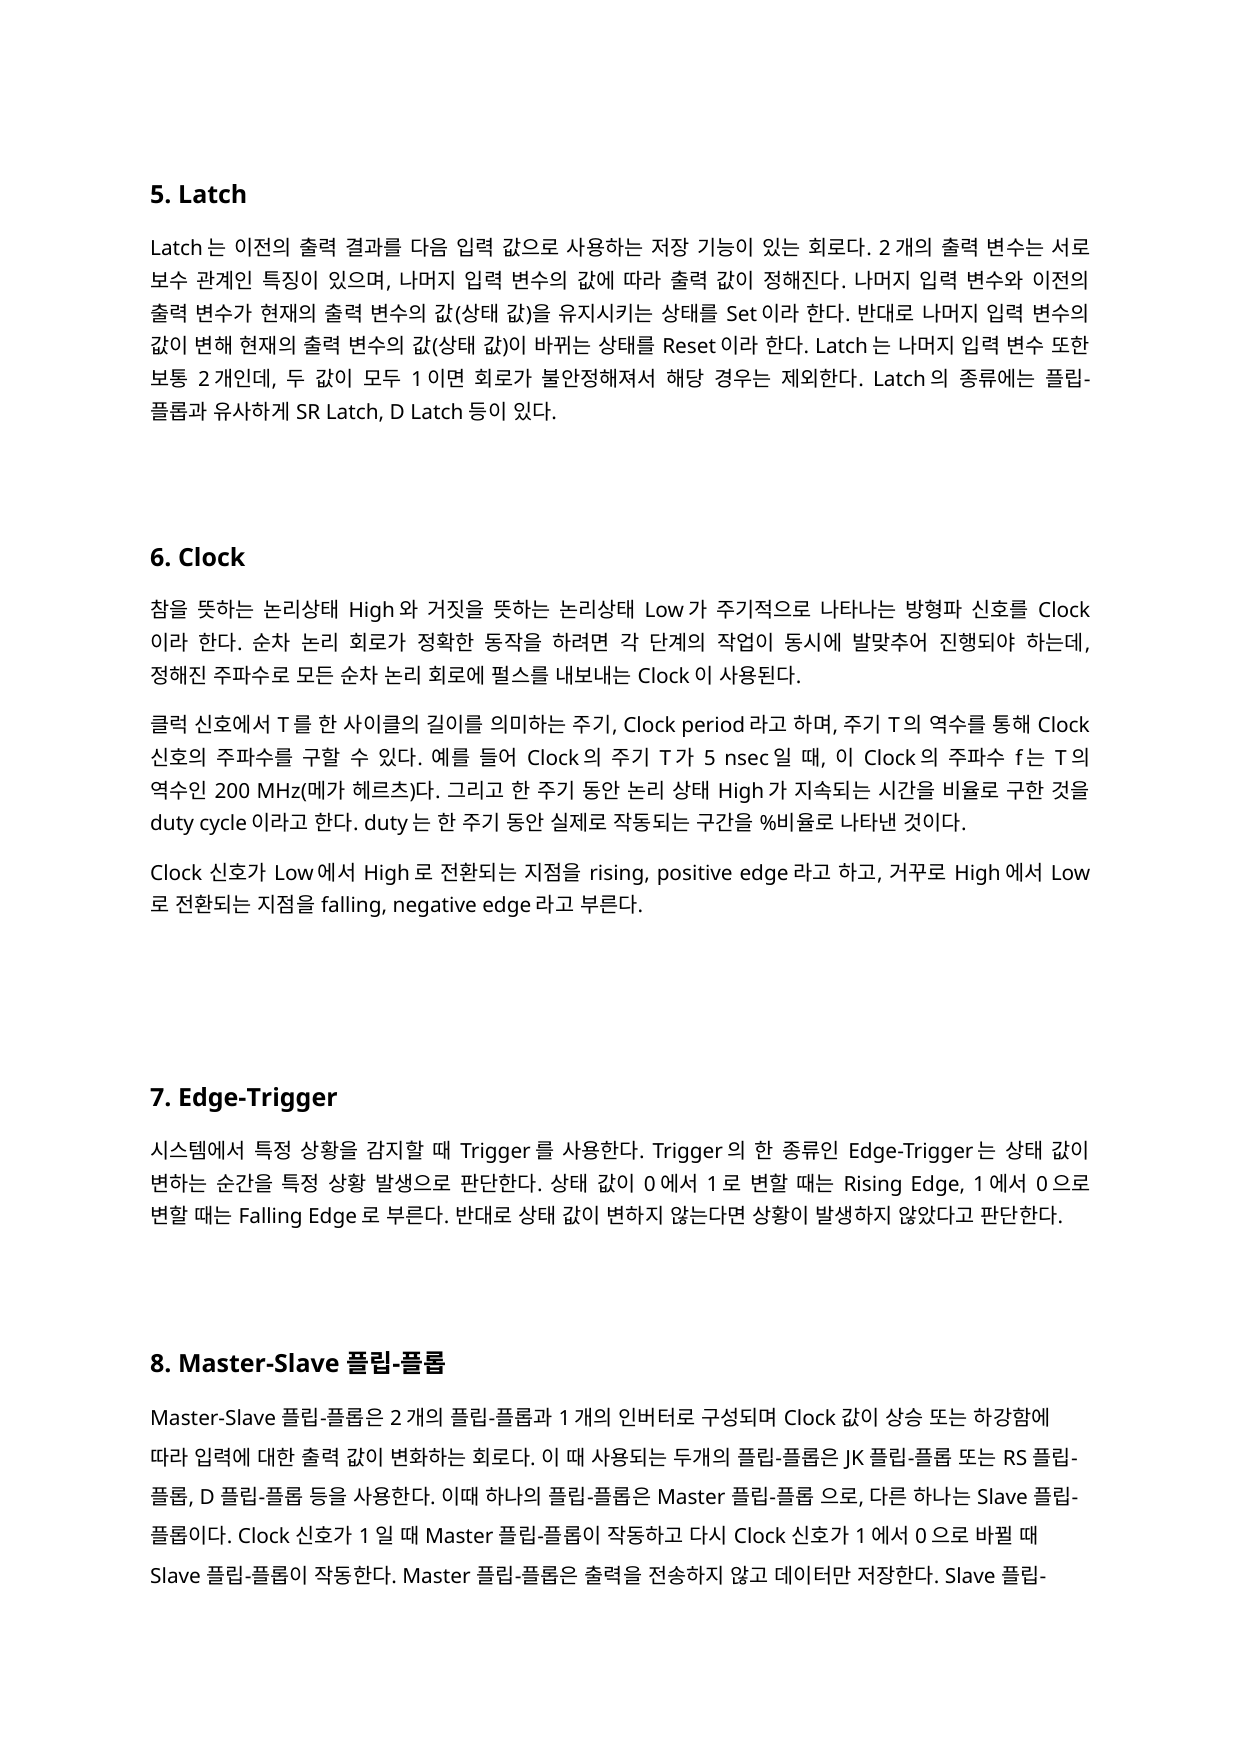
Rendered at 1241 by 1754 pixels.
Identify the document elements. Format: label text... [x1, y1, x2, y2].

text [150, 1402, 1090, 1589]
text 참을 뜻하는 논리상태 High와 거짓을 뜻하는 논리상태 Low가 주기적으로 나타나는 방형파 신호를 Clock이라 한다. 순차 논리 회로가 정확한 동작을 하려면 각 단계의 작업이 동시에 발맞추어 진행되야 하는데, 정해진 주파수로 모든 순차 논리 회로에 펄스를 내보내는 Clock이 사용된다. [150, 594, 1090, 689]
text 시스템에서 특정 상황을 감지할 때 Trigger를 사용한다. Trigger의 한 종류인 Edge-Trigger는 상태 값이 변하는 순간을 특정 상황 발생으로 판단한다. 상태 값이 0에서 1로 변할 때는 Rising Edge, 1에서 0으로 변할 때는 Falling Edge로 부른다. 반대로 상태 값이 변하지 않는다면 상황이 발생하지 않았다고 판단한다. [150, 1134, 1090, 1230]
text 6. Clock [150, 539, 1090, 573]
text 8. Master-Slave 플립-플롭 [150, 1344, 1090, 1380]
text 클럭 신호에서 T를 한 사이클의 길이를 의미하는 주기, Clock period라고 하며, 주기 T의 역수를 통해 Clock 신호의 주파수를 구할 수 있다. 예를 들어 Clock의 주기 T가 5 nsec일 때, 이 Clock의 주파수 f는 T의 역수인 200 MHz(메가 헤르츠)다. 그리고 한 주기 동안 논리 상태 High가 지속되는 시간을 비율로 구한 것을 duty cycle이라고 한다. duty는 한 주기 동안 실제로 작동되는 구간을 %비율로 나타낸 것이다. [150, 708, 1090, 837]
text 5. Latch [150, 177, 1090, 211]
text Latch는 이전의 출력 결과를 다음 입력 값으로 사용하는 저장 기능이 있는 회로다. 2개의 출력 변수는 서로 보수 관계인 특징이 있으며, 나머지 입력 변수의 값에 따라 출력 값이 정해진다. 나머지 입력 변수와 이전의 출력 변수가 현재의 출력 변수의 값(상태 값)을 유지시키는 상태를 Set이라 한다. 반대로 나머지 입력 변수의 값이 변해 현재의 출력 변수의 값(상태 값)이 바뀌는 상태를 Reset이라 한다. Latch는 나머지 입력 변수 또한 보통 2개인데, 두 값이 모두 1이면 회로가 불안정해져서 해당 경우는 제외한다. Latch의 종류에는 플립-플롭과 유사하게 SR Latch, D Latch 등이 있다. [150, 232, 1090, 426]
text 7. Edge-Trigger [150, 1080, 1090, 1114]
text Clock 신호가 Low에서 High로 전환되는 지점을 rising, positive edge라고 하고, 거꾸로 High에서 Low로 전환되는 지점을 falling, negative edge라고 부른다. [150, 856, 1090, 919]
